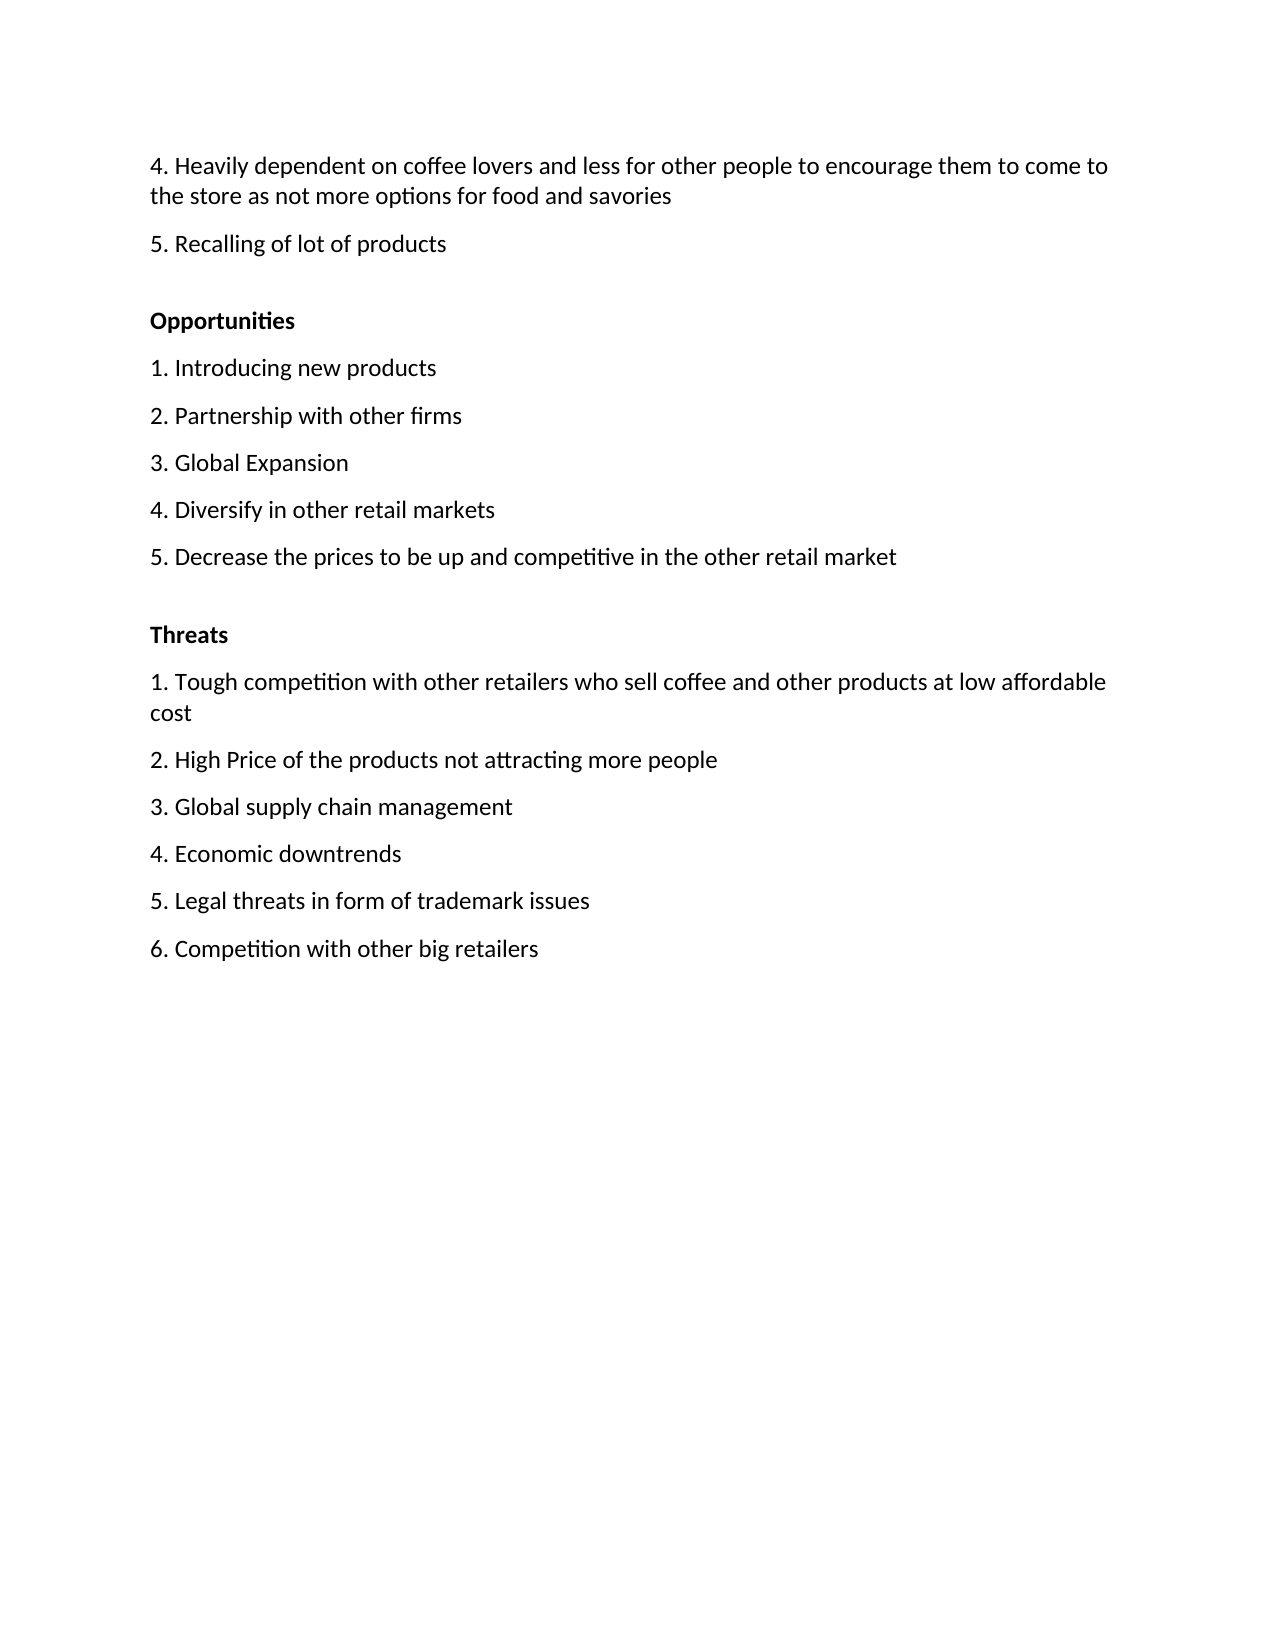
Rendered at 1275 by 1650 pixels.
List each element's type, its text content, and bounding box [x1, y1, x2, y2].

text 2. High Price of the products not attracting more people [150, 744, 1125, 774]
text Opportunities [150, 305, 1125, 336]
text 1. Tough competition with other retailers who sell coffee and other products at low affordable cost [150, 666, 1125, 727]
text 4. Economic downtrends [150, 838, 1125, 869]
text 1. Introducing new products [150, 353, 1125, 383]
text 5. Legal threats in form of trademark issues [150, 886, 1125, 916]
text 3. Global supply chain management [150, 791, 1125, 822]
text 5. Recalling of lot of products [150, 228, 1125, 258]
text 5. Decrease the prices to be up and competitive in the other retail market [150, 541, 1125, 572]
text 4. Diversify in other retail markets [150, 494, 1125, 525]
text 6. Competition with other big retailers [150, 933, 1125, 963]
text 3. Global Expansion [150, 447, 1125, 477]
text Threats [150, 619, 1125, 649]
text 4. Heavily dependent on coffee lovers and less for other people to encourage them to come to the store as not more options for food and savories [150, 150, 1125, 211]
text 2. Partnership with other firms [150, 400, 1125, 430]
